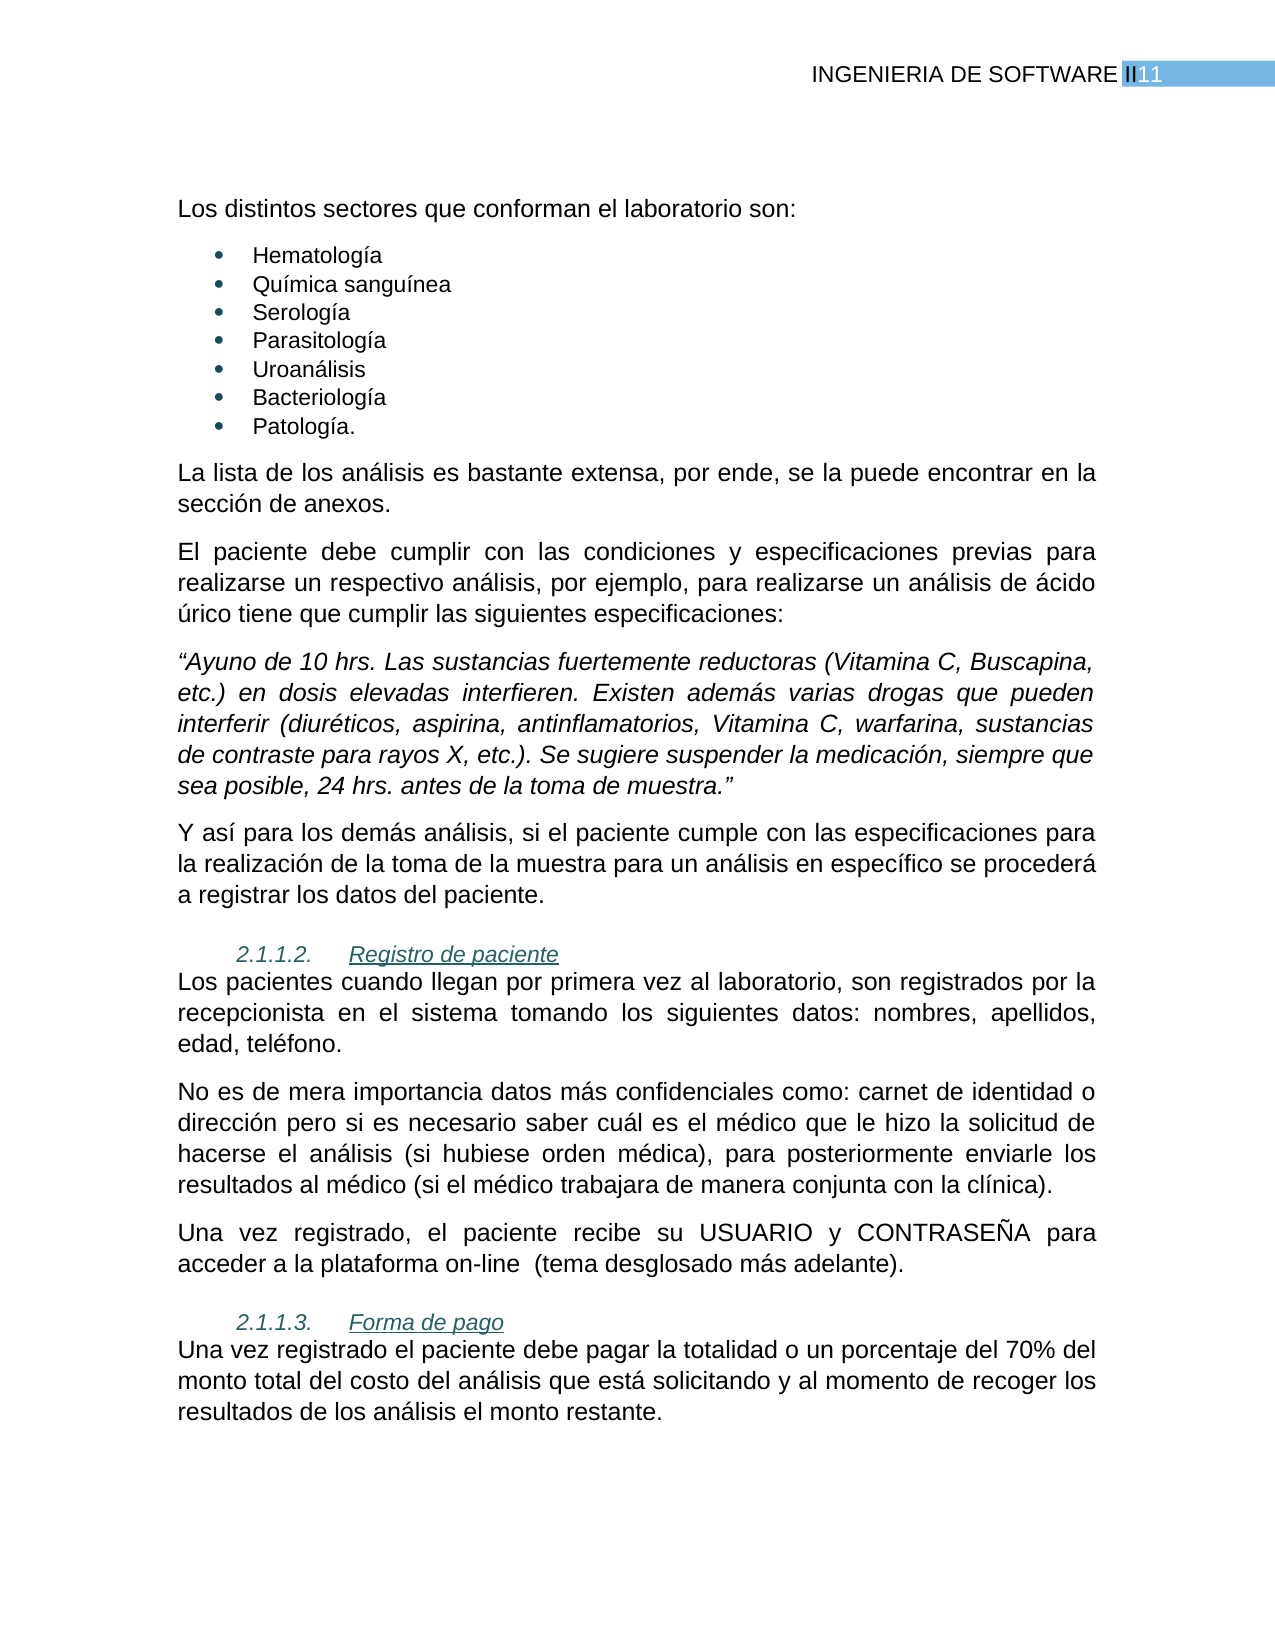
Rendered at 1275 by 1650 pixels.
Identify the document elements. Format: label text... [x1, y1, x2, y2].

text Una vez registrado el paciente debe pagar la totalidad o un porcentaje del 70% del monto total del costo del análisis que está solicitando y al momento de recoger los resultados de los análisis el monto restante. [177, 1335, 1098, 1426]
text Una vez registrado, el paciente recibe su USUARIO y CONTRASEÑA para acceder a la plataforma on-line (tema desglosado más adelante). [177, 1218, 1098, 1277]
text El paciente debe cumplir con las condiciones y especificaciones previas para realizarse un respectivo análisis, por ejemplo, para realizarse un análisis de ácido úrico tiene que cumplir las siguientes especificaciones: [177, 537, 1098, 627]
list Química sanguínea [215, 271, 1098, 297]
list Bacteriología [215, 384, 1098, 411]
text Y así para los demás análisis, si el paciente cumple con las especificaciones para la realización de la toma de la muestra para un análisis en específico se procederá a registrar los datos del paciente. [177, 818, 1098, 909]
list Uroanálisis [215, 356, 1098, 382]
text Los distintos sectores que conforman el laboratorio son: [177, 194, 1098, 223]
list Hematología [215, 242, 1098, 268]
subtitle Forma de pago [236, 1309, 1098, 1335]
subtitle Registro de paciente [236, 941, 1098, 967]
text Los pacientes cuando llegan por primera vez al laboratorio, son registrados por la recepcionista en el sistema tomando los siguientes datos: nombres, apellidos, edad, teléfono. [177, 967, 1098, 1058]
list Serología [215, 299, 1098, 325]
list Parasitología [215, 327, 1098, 354]
text No es de mera importancia datos más confidenciales como: carnet de identidad o dirección pero si es necesario saber cuál es el médico que le hizo la solicitud de hacerse el análisis (si hubiese orden médica), para posteriormente enviarle los resultados al médico (si el médico trabajara de manera conjunta con la clínica). [177, 1077, 1098, 1199]
text “Ayuno de 10 hrs. Las sustancias fuertemente reductoras (Vitamina C, Buscapina, etc.) en dosis elevadas interfieren. Existen además varias drogas que pueden interferir (diuréticos, aspirina, antinflamatorios, Vitamina C, warfarina, sustancias de contraste para rayos X, etc.). Se sugiere suspender la medicación, siempre que sea posible, 24 hrs. antes de la toma de muestra.” [177, 646, 1098, 799]
list Patología. [215, 413, 1098, 439]
text La lista de los análisis es bastante extensa, por ende, se la puede encontrar en la sección de anexos. [177, 458, 1098, 518]
